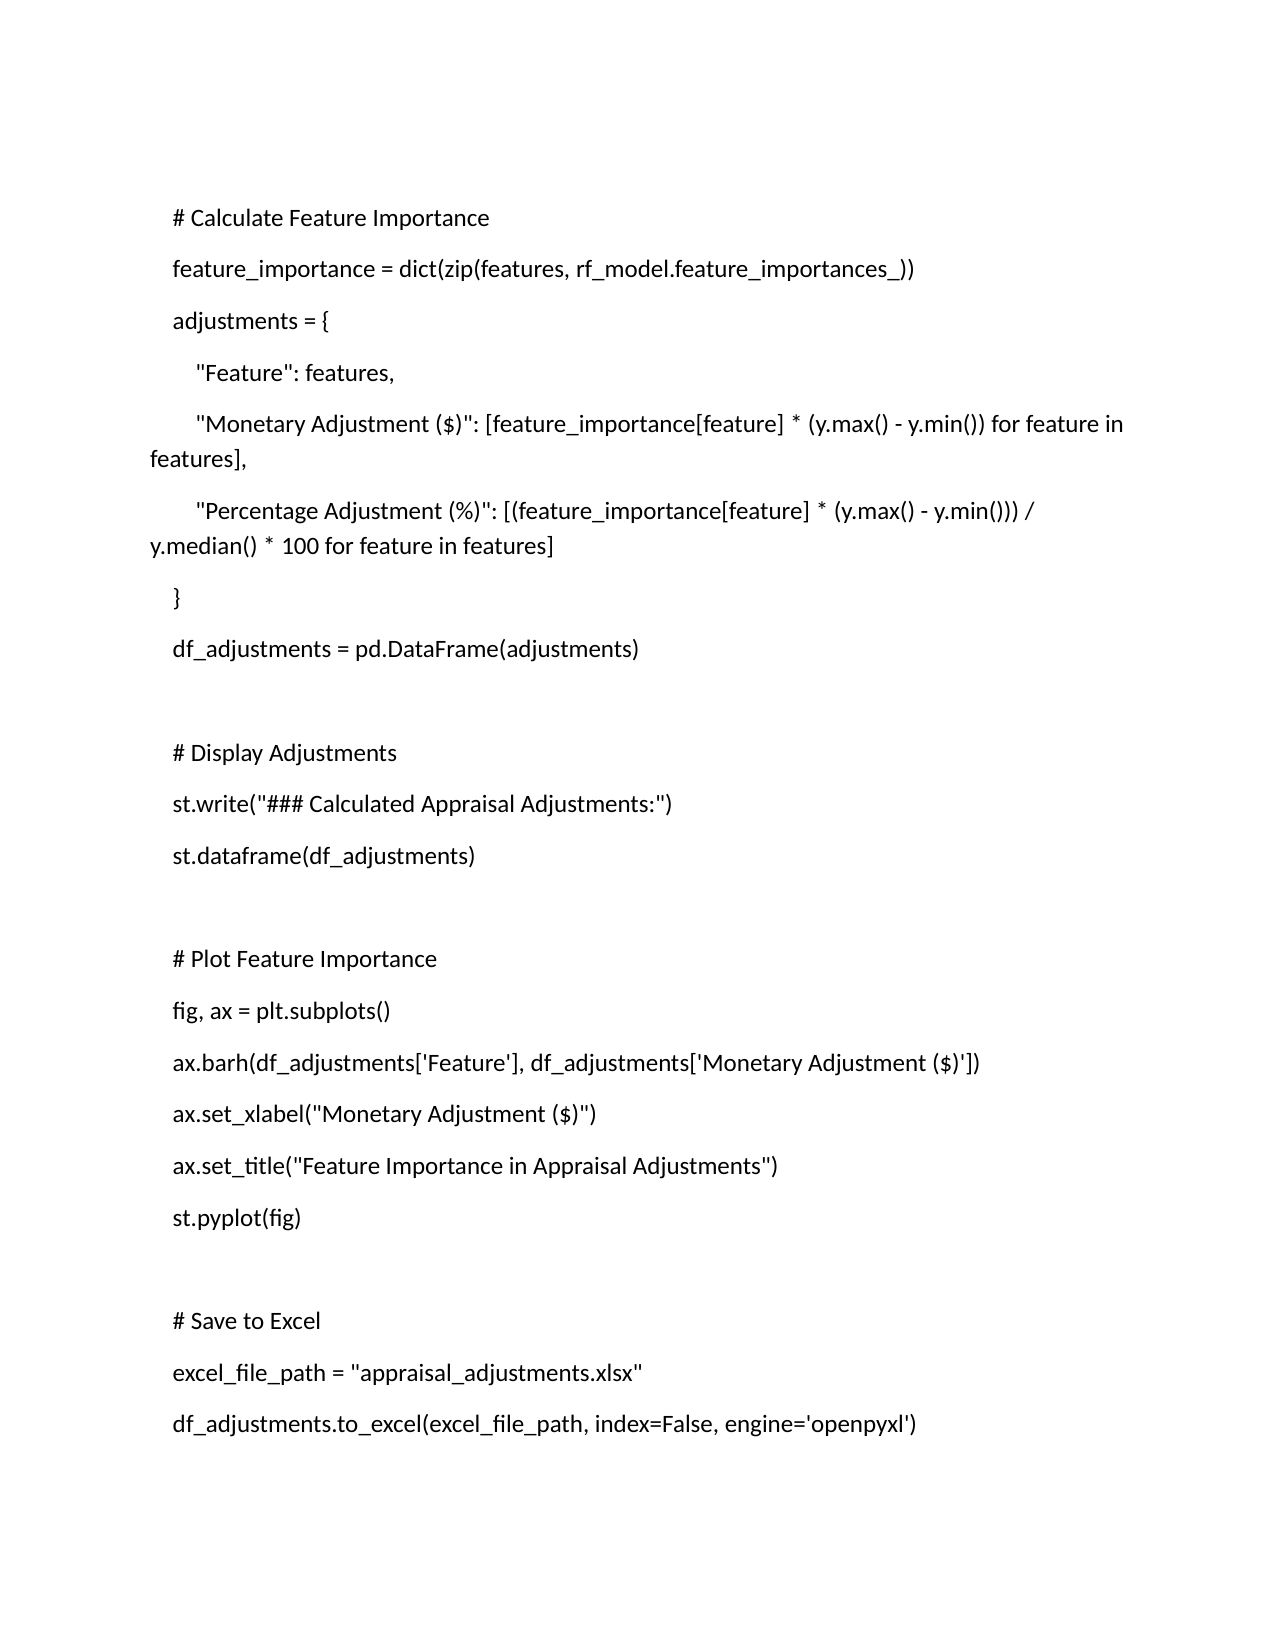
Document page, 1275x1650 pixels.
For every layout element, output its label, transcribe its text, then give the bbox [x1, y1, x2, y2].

text # Save to Excel [150, 1305, 1125, 1336]
text st.write("### Calculated Appraisal Adjustments:") [150, 788, 1125, 819]
text st.pyplot(fig) [150, 1202, 1125, 1232]
text df_adjustments = pd.DataFrame(adjustments) [150, 633, 1125, 664]
text feature_importance = dict(zip(features, rf_model.feature_importances_)) [150, 253, 1125, 284]
text "Feature": features, [150, 357, 1125, 387]
text "Percentage Adjustment (%)": [(feature_importance[feature] * (y.max() - y.min())) / y.median() * 100 for feature in features] [150, 495, 1125, 561]
text ax.set_title("Feature Importance in Appraisal Adjustments") [150, 1150, 1125, 1181]
text st.dataframe(df_adjustments) [150, 840, 1125, 871]
text fig, ax = plt.subplots() [150, 995, 1125, 1026]
text } [150, 582, 1125, 612]
text "Monetary Adjustment ($)": [feature_importance[feature] * (y.max() - y.min()) for feature in features], [150, 408, 1125, 474]
text adjustments = { [150, 305, 1125, 336]
text excel_file_path = "appraisal_adjustments.xlsx" [150, 1357, 1125, 1387]
text ax.barh(df_adjustments['Feature'], df_adjustments['Monetary Adjustment ($)']) [150, 1047, 1125, 1077]
text # Display Adjustments [150, 737, 1125, 767]
text # Calculate Feature Importance [150, 202, 1125, 232]
text # Plot Feature Importance [150, 943, 1125, 974]
text ax.set_xlabel("Monetary Adjustment ($)") [150, 1098, 1125, 1129]
text df_adjustments.to_excel(excel_file_path, index=False, engine='openpyxl') [150, 1408, 1125, 1439]
